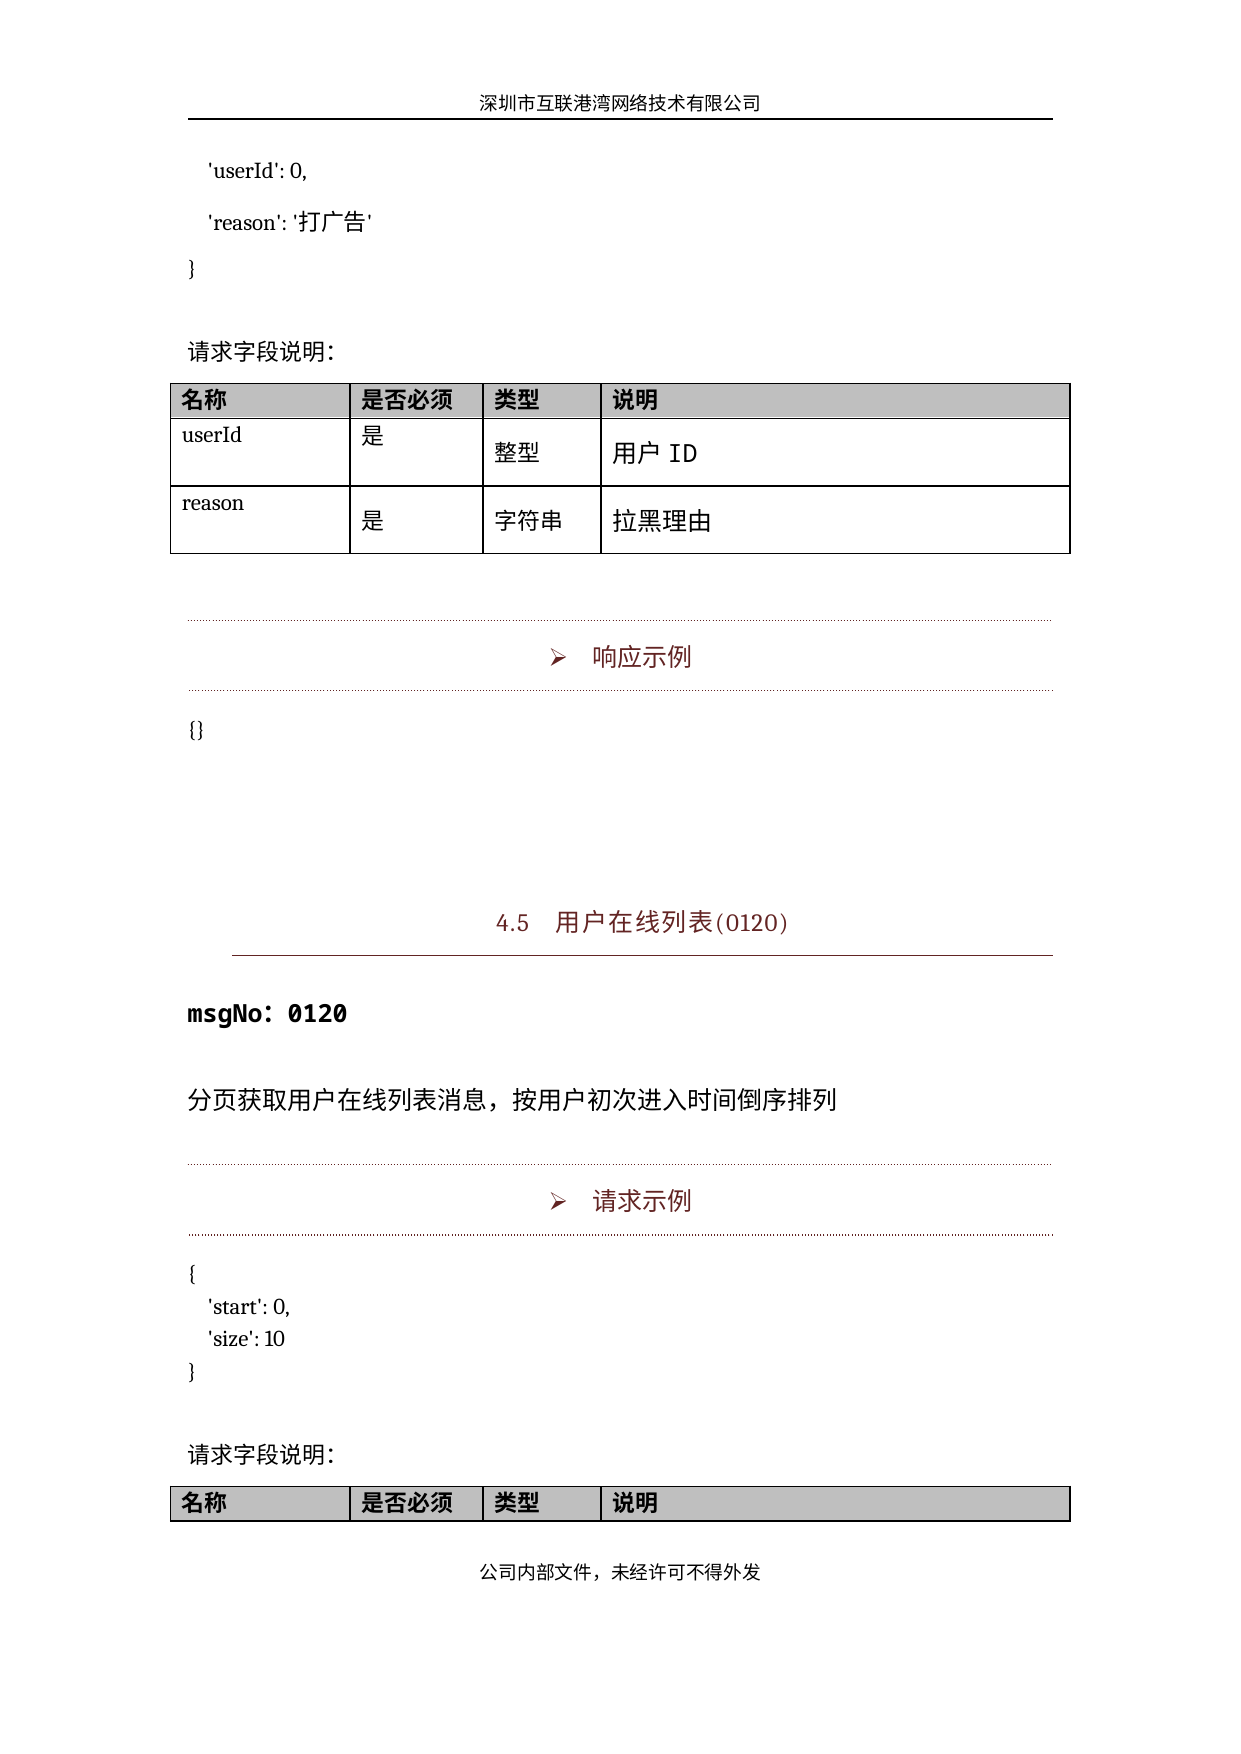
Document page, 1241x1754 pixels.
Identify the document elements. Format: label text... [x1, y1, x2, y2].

text 'reason': '打广告' [187, 188, 1053, 253]
text msgNo：0120 [187, 979, 1053, 1044]
text 'start': 0, [187, 1291, 1053, 1323]
table_cell 整型 [484, 419, 600, 485]
table_header 名称 [171, 1487, 349, 1520]
text 分页获取用户在线列表消息，按用户初次进入时间倒序排列 [187, 1066, 1053, 1131]
table_header 类型 [484, 384, 600, 417]
text 请求字段说明： [187, 318, 1053, 383]
text 'userId': 0, [187, 155, 1053, 188]
table_header 类型 [484, 1487, 600, 1520]
table_cell 用户ID [602, 419, 1069, 485]
subtitle 请求示例 [187, 1164, 1053, 1236]
text } [187, 1356, 1053, 1388]
table_cell 是 [351, 419, 482, 485]
table_header 是否必须 [351, 1487, 482, 1520]
table_header 是否必须 [351, 384, 482, 417]
table_header 名称 [171, 384, 349, 417]
table_cell 字符串 [484, 487, 600, 553]
table_header 说明 [602, 1487, 1069, 1520]
table_cell reason [171, 487, 349, 553]
text } [187, 253, 1053, 285]
table_header 说明 [602, 384, 1069, 417]
text 请求字段说明： [187, 1421, 1053, 1486]
subtitle 响应示例 [187, 619, 1053, 691]
text {} [187, 713, 1053, 746]
text 'size': 10 [187, 1323, 1053, 1356]
text { [187, 1258, 1053, 1291]
table_cell 拉黑理由 [602, 487, 1069, 553]
table_cell userId [171, 419, 349, 485]
table_cell 是 [351, 487, 482, 553]
subtitle 用户在线列表(0120) [232, 888, 1053, 955]
